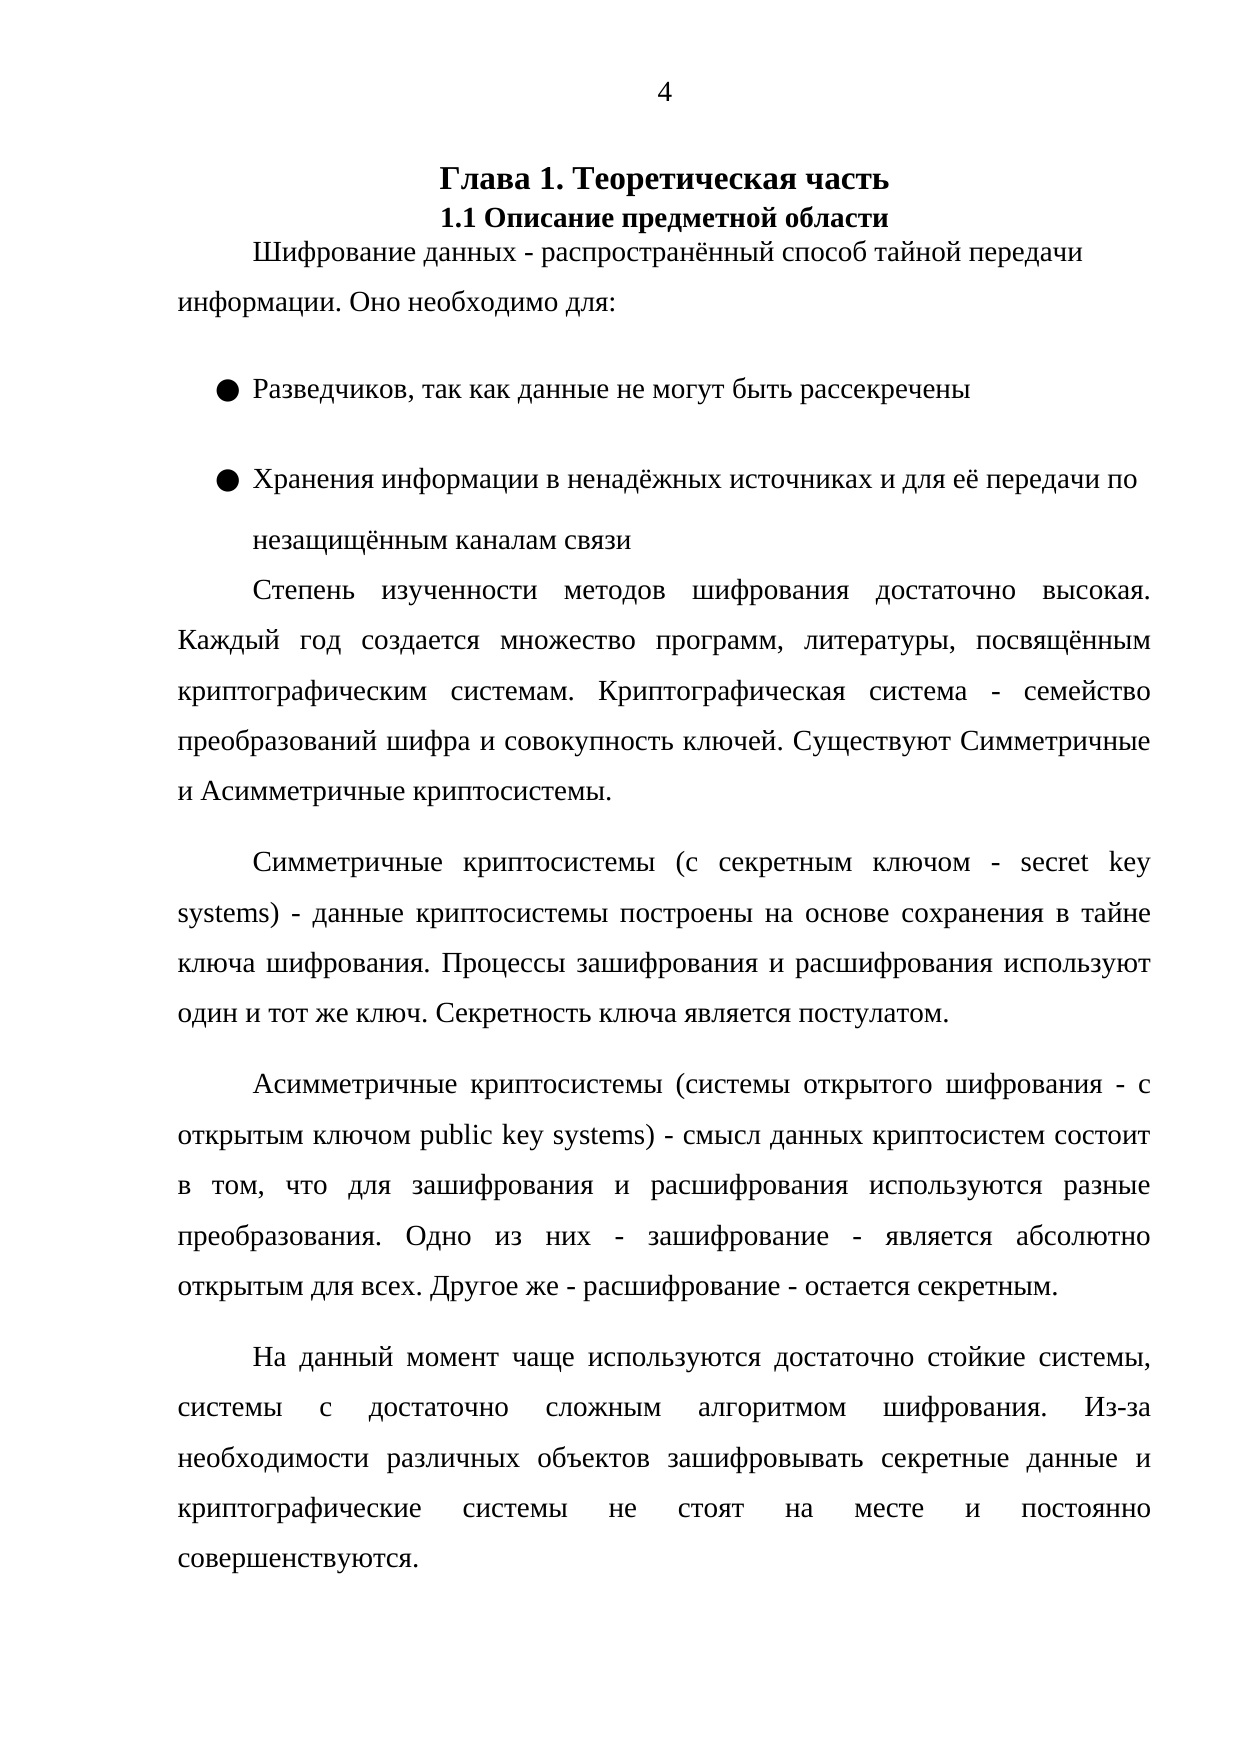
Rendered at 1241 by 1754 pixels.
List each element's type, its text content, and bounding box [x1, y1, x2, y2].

text На данный момент чаще используются достаточно стойкие системы, системы с достаточно сложным алгоритмом шифрования. Из-за необходимости различных объектов зашифровывать секретные данные и криптографические системы не стоят на месте и постоянно совершенствуются. [177, 1339, 1152, 1574]
subtitle 1.1 Описание предметной области [177, 201, 1152, 234]
text Симметричные криптосистемы (с секретным ключом - secret key systems) - данные криптосистемы построены на основе сохранения в тайне ключа шифрования. Процессы зашифрования и расшифрования используют один и тот же ключ. Секретность ключа является постулатом. [177, 844, 1152, 1029]
text Шифрование данных - распространённый способ тайной передачи информации. Оно необходимо для: [177, 234, 1152, 318]
text Асимметричные криптосистемы (системы открытого шифрования - с открытым ключом public key systems) - смысл данных криптосистем состоит в том, что для зашифрования и расшифрования используются разные преобразования. Одно из них - зашифрование - является абсолютно открытым для всех. Другое же - расшифрование - остается секретным. [177, 1067, 1152, 1301]
subtitle Глава 1. Теоретическая часть [177, 158, 1152, 196]
text Степень изученности методов шифрования достаточно высокая. Каждый год создается множество программ, литературы, посвящённым криптографическим системам. Криптографическая система - семейство преобразований шифра и совокупность ключей. Существуют Симметричные и Асимметричные криптосистемы. [177, 572, 1152, 807]
list Разведчиков, так как данные не могут быть рассекречены [215, 356, 1152, 415]
list Хранения информации в ненадёжных источниках и для её передачи по незащищённым каналам связи [215, 445, 1152, 555]
